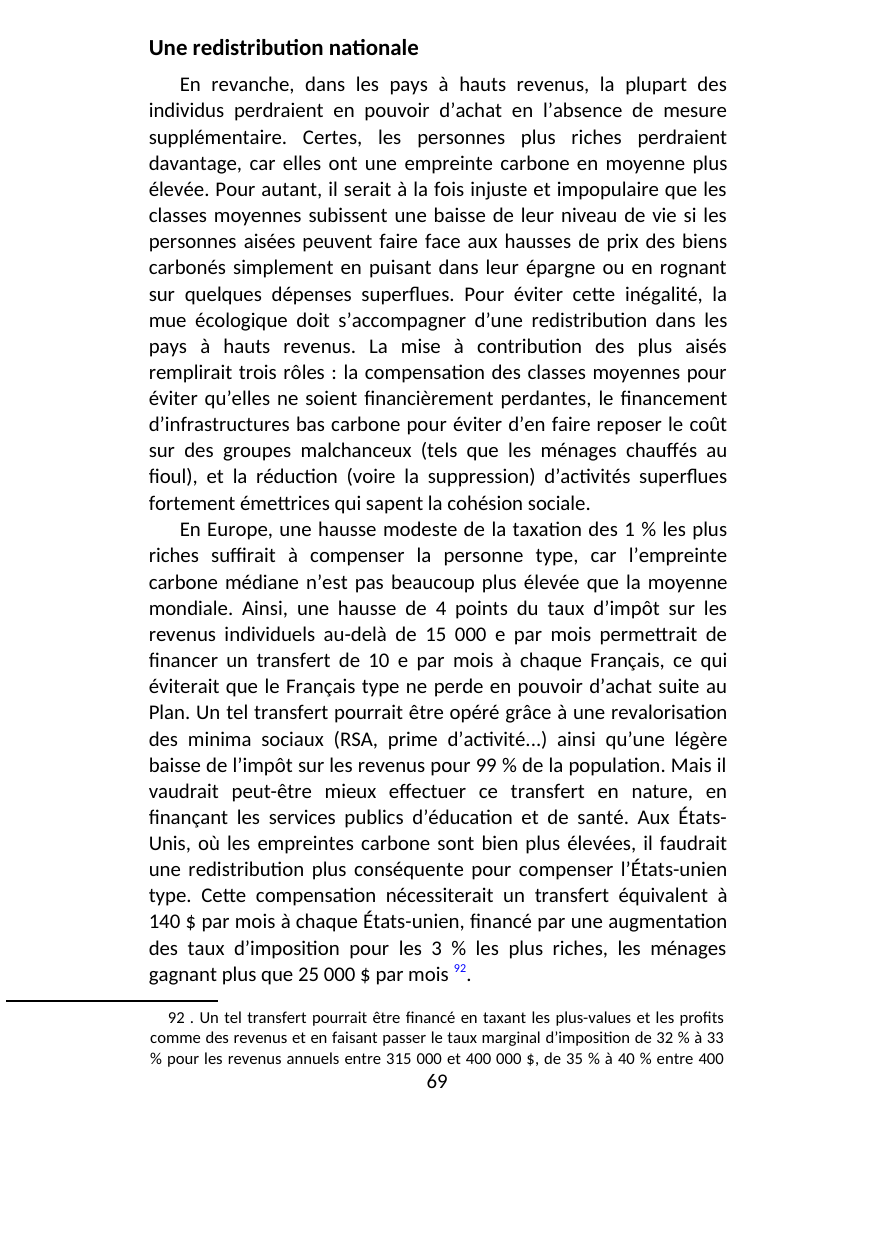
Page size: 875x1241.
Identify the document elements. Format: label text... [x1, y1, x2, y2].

subtitle Une redistribution nationale [148, 33, 724, 61]
text En revanche, dans les pays à hauts revenus, la plupart des individus perdraient en pouvoir d’achat en l’absence de mesure supplémentaire. Certes, les personnes plus riches perdraient davantage, car elles ont une empreinte carbone en moyenne plus élevée. Pour autant, il serait à la fois injuste et impopulaire que les classes moyennes subissent une baisse de leur niveau de vie si les personnes aisées peuvent faire face aux hausses de prix des biens carbonés simplement en puisant dans leur épargne ou en rognant sur quelques dépenses superflues. Pour éviter cette inégalité, la mue écologique doit s’accompagner d’une redistribution dans les pays à hauts revenus. La mise à contribution des plus aisés remplirait trois rôles : la compensation des classes moyennes pour éviter qu’elles ne soient financièrement perdantes, le financement d’infrastructures bas carbone pour éviter d’en faire reposer le coût sur des groupes malchanceux (tels que les ménages chauffés au fioul), et la réduction (voire la suppression) d’activités superflues fortement émettrices qui sapent la cohésion sociale. [148, 72, 728, 515]
text En Europe, une hausse modeste de la taxation des 1 % les plus riches suffirait à compenser la personne type, car l’empreinte carbone médiane n’est pas beaucoup plus élevée que la moyenne mondiale. Ainsi, une hausse de 4 points du taux d’impôt sur les revenus individuels au-delà de 15 000 e par mois permettrait de financer un transfert de 10 e par mois à chaque Français, ce qui éviterait que le Français type ne perde en pouvoir d’achat suite au Plan. Un tel transfert pourrait être opéré grâce à une revalorisation des minima sociaux (RSA, prime d’activité...) ainsi qu’une légère baisse de l’impôt sur les revenus pour 99 % de la population. Mais il vaudrait peut-être mieux effectuer ce transfert en nature, en finançant les services publics d’éducation et de santé. Aux États-Unis, où les empreintes carbone sont bien plus élevées, il faudrait une redistribution plus conséquente pour compenser l’États-unien type. Cette compensation nécessiterait un transfert équivalent à 140 $ par mois à chaque États-unien, financé par une augmentation des taux d’imposition pour les 3 % les plus riches, les ménages gagnant plus que 25 000 $ par mois . [148, 517, 728, 986]
